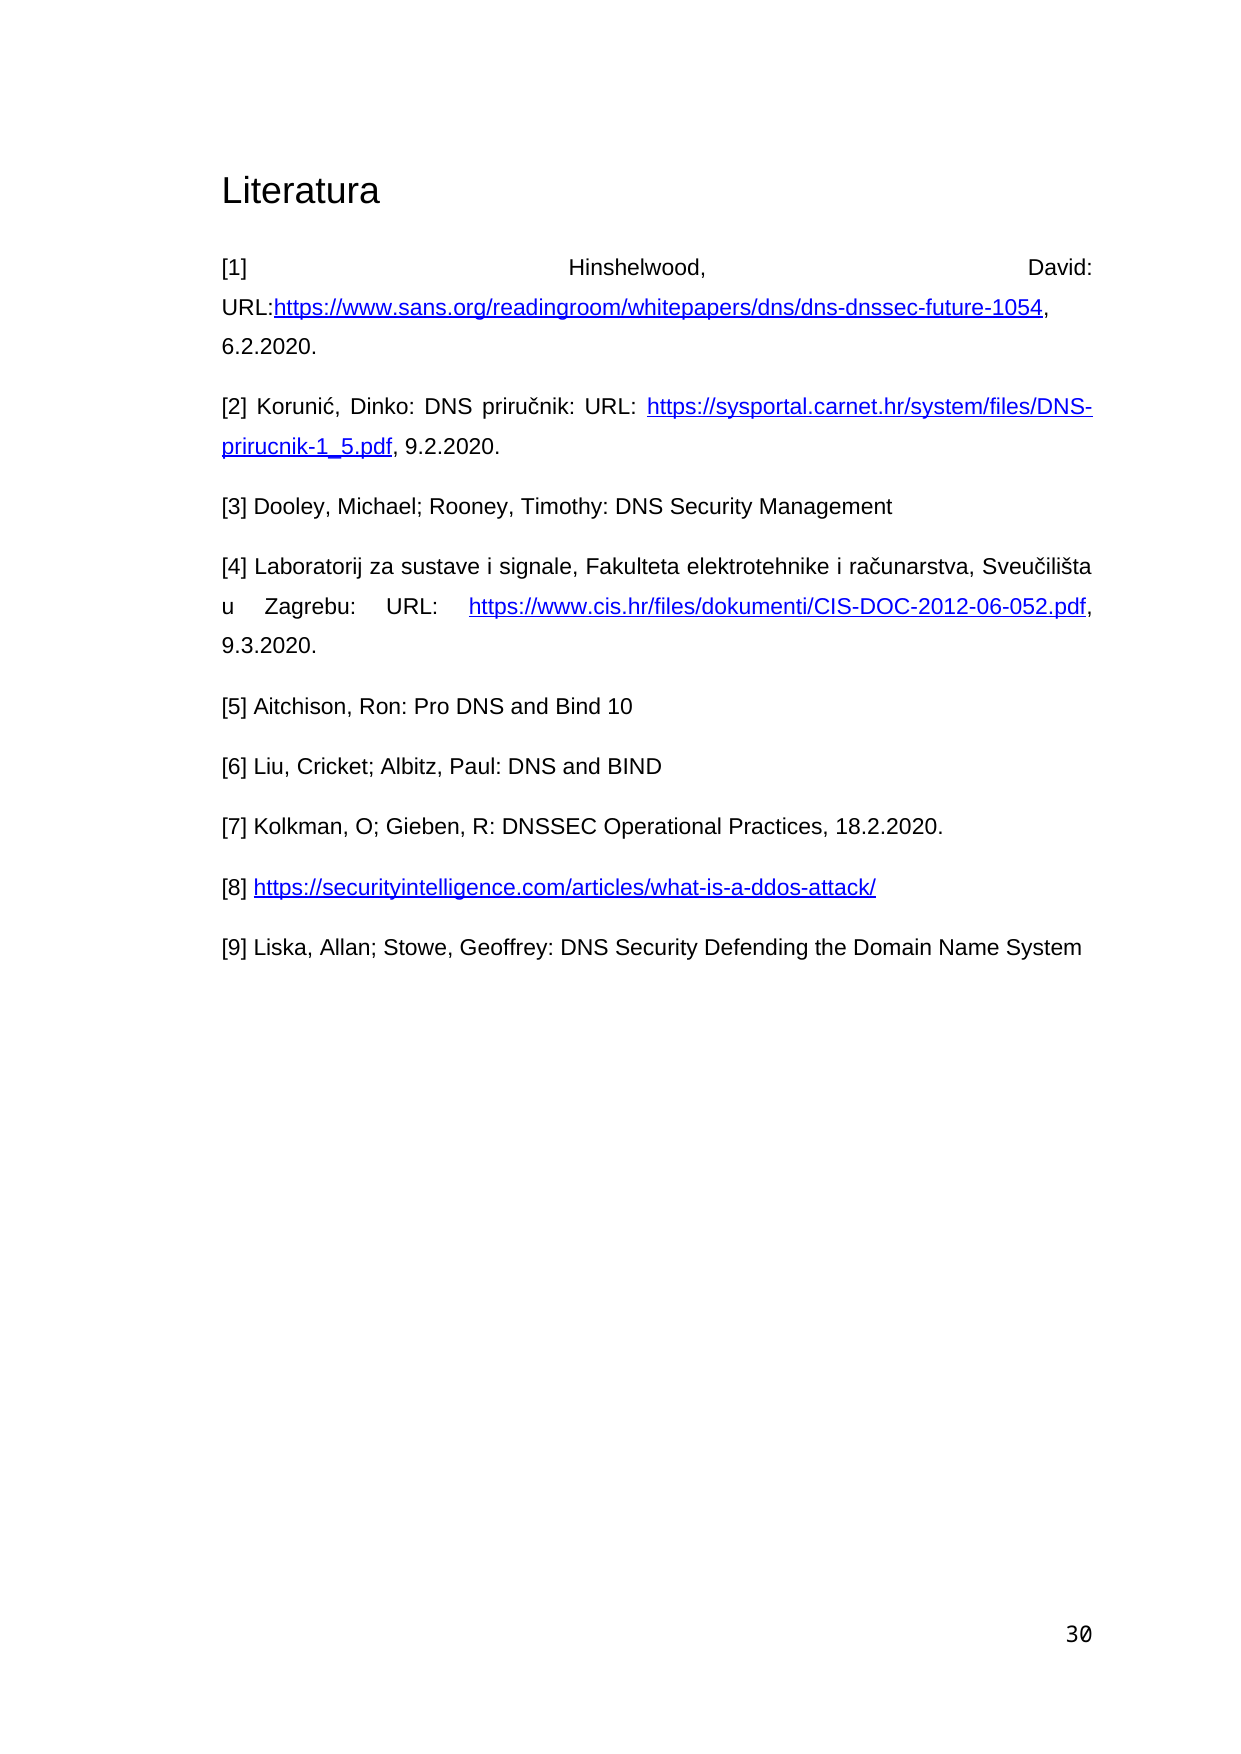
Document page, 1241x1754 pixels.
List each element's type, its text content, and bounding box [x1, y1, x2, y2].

text [6] Liu, Cricket; Albitz, Paul: DNS and BIND [221, 753, 1093, 779]
text Literatura [148, 168, 1093, 212]
text [2] Korunić, Dinko: DNS priručnik: URL: https://sysportal.carnet.hr/system/files/DNS-prirucnik-1_5.pdf, 9.2.2020. [221, 393, 1093, 459]
text [8] https://securityintelligence.com/articles/what-is-a-ddos-attack/ [221, 873, 1093, 900]
text [9] Liska, Allan; Stowe, Geoffrey: DNS Security Defending the Domain Name System [221, 934, 1093, 960]
text [3] Dooley, Michael; Rooney, Timothy: DNS Security Management [221, 493, 1093, 519]
text [5] Aitchison, Ron: Pro DNS and Bind 10 [221, 693, 1093, 719]
text [4] Laboratorij za sustave i signale, Fakulteta elektrotehnike i računarstva, Sveučilišta u Zagrebu: URL: https://www.cis.hr/files/dokumenti/CIS-DOC-2012-06-052.pdf, 9.3.2020. [221, 553, 1093, 659]
text [7] Kolkman, O; Gieben, R: DNSSEC Operational Practices, 18.2.2020. [221, 813, 1093, 839]
text [1] Hinshelwood, David: URL:https://www.sans.org/readingroom/whitepapers/dns/dns-dnssec-future-1054, 6.2.2020. [221, 254, 1093, 359]
